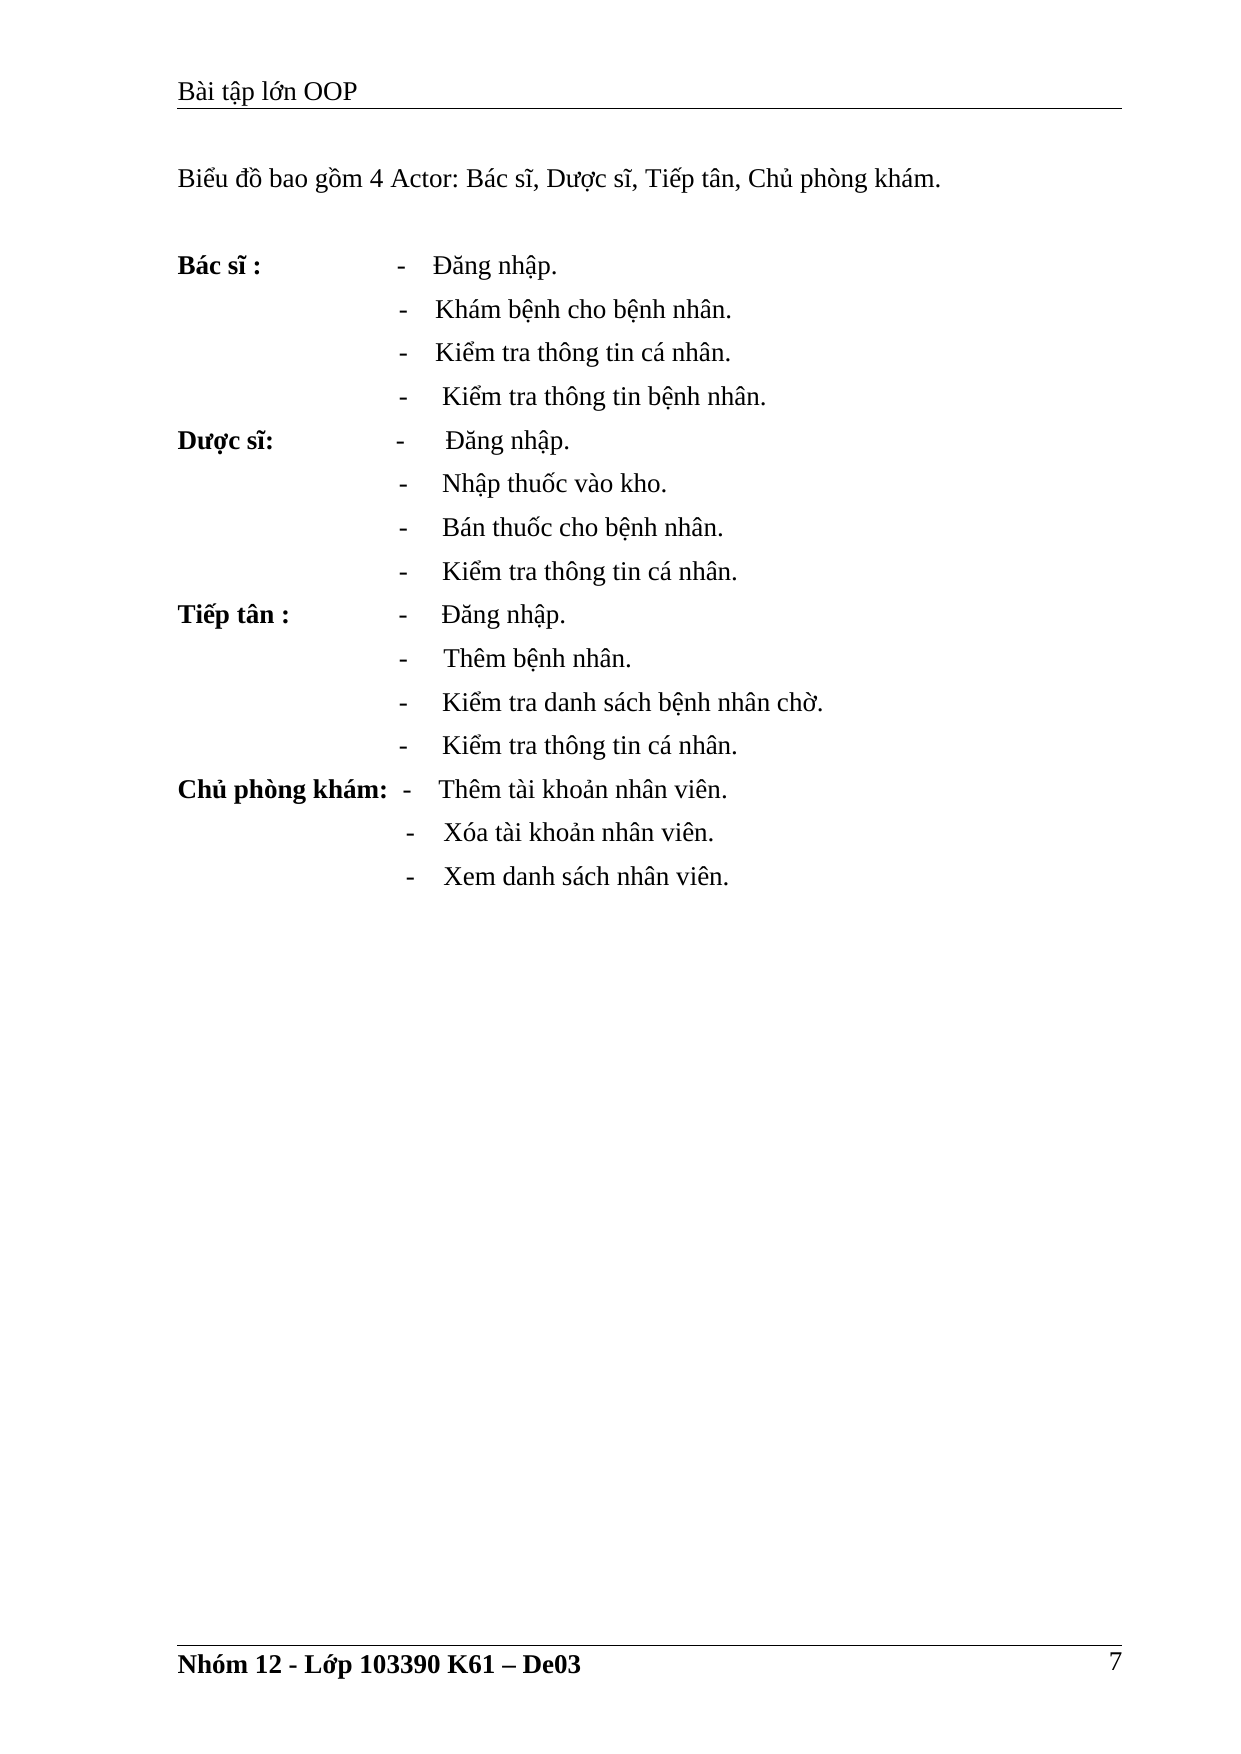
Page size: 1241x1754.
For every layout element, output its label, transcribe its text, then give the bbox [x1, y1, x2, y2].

list Kiểm tra thông tin cá nhân. [399, 555, 1122, 586]
text Biểu đồ bao gồm 4 Actor: Bác sĩ, Dược sĩ, Tiếp tân, Chủ phòng khám. [177, 162, 1122, 193]
list Xem danh sách nhân viên. [406, 860, 1122, 891]
list Kiểm tra thông tin bệnh nhân. [399, 380, 1122, 411]
list Kiểm tra danh sách bệnh nhân chờ. [399, 686, 1122, 717]
list Thêm bệnh nhân. [399, 642, 1122, 673]
list Khám bệnh cho bệnh nhân. [399, 293, 1122, 324]
text Tiếp tân : - Đăng nhập. [177, 598, 1122, 629]
text Dược sĩ: - Đăng nhập. [177, 424, 1122, 455]
list Bán thuốc cho bệnh nhân. [399, 511, 1122, 542]
list Kiểm tra thông tin cá nhân. [399, 729, 1122, 760]
list Nhập thuốc vào kho. [399, 467, 1122, 498]
list Kiểm tra thông tin cá nhân. [399, 336, 1122, 368]
text Chủ phòng khám: - Thêm tài khoản nhân viên. [177, 773, 1122, 804]
text Bác sĩ : - Đăng nhập. [177, 249, 1122, 280]
list Xóa tài khoản nhân viên. [406, 817, 1122, 848]
